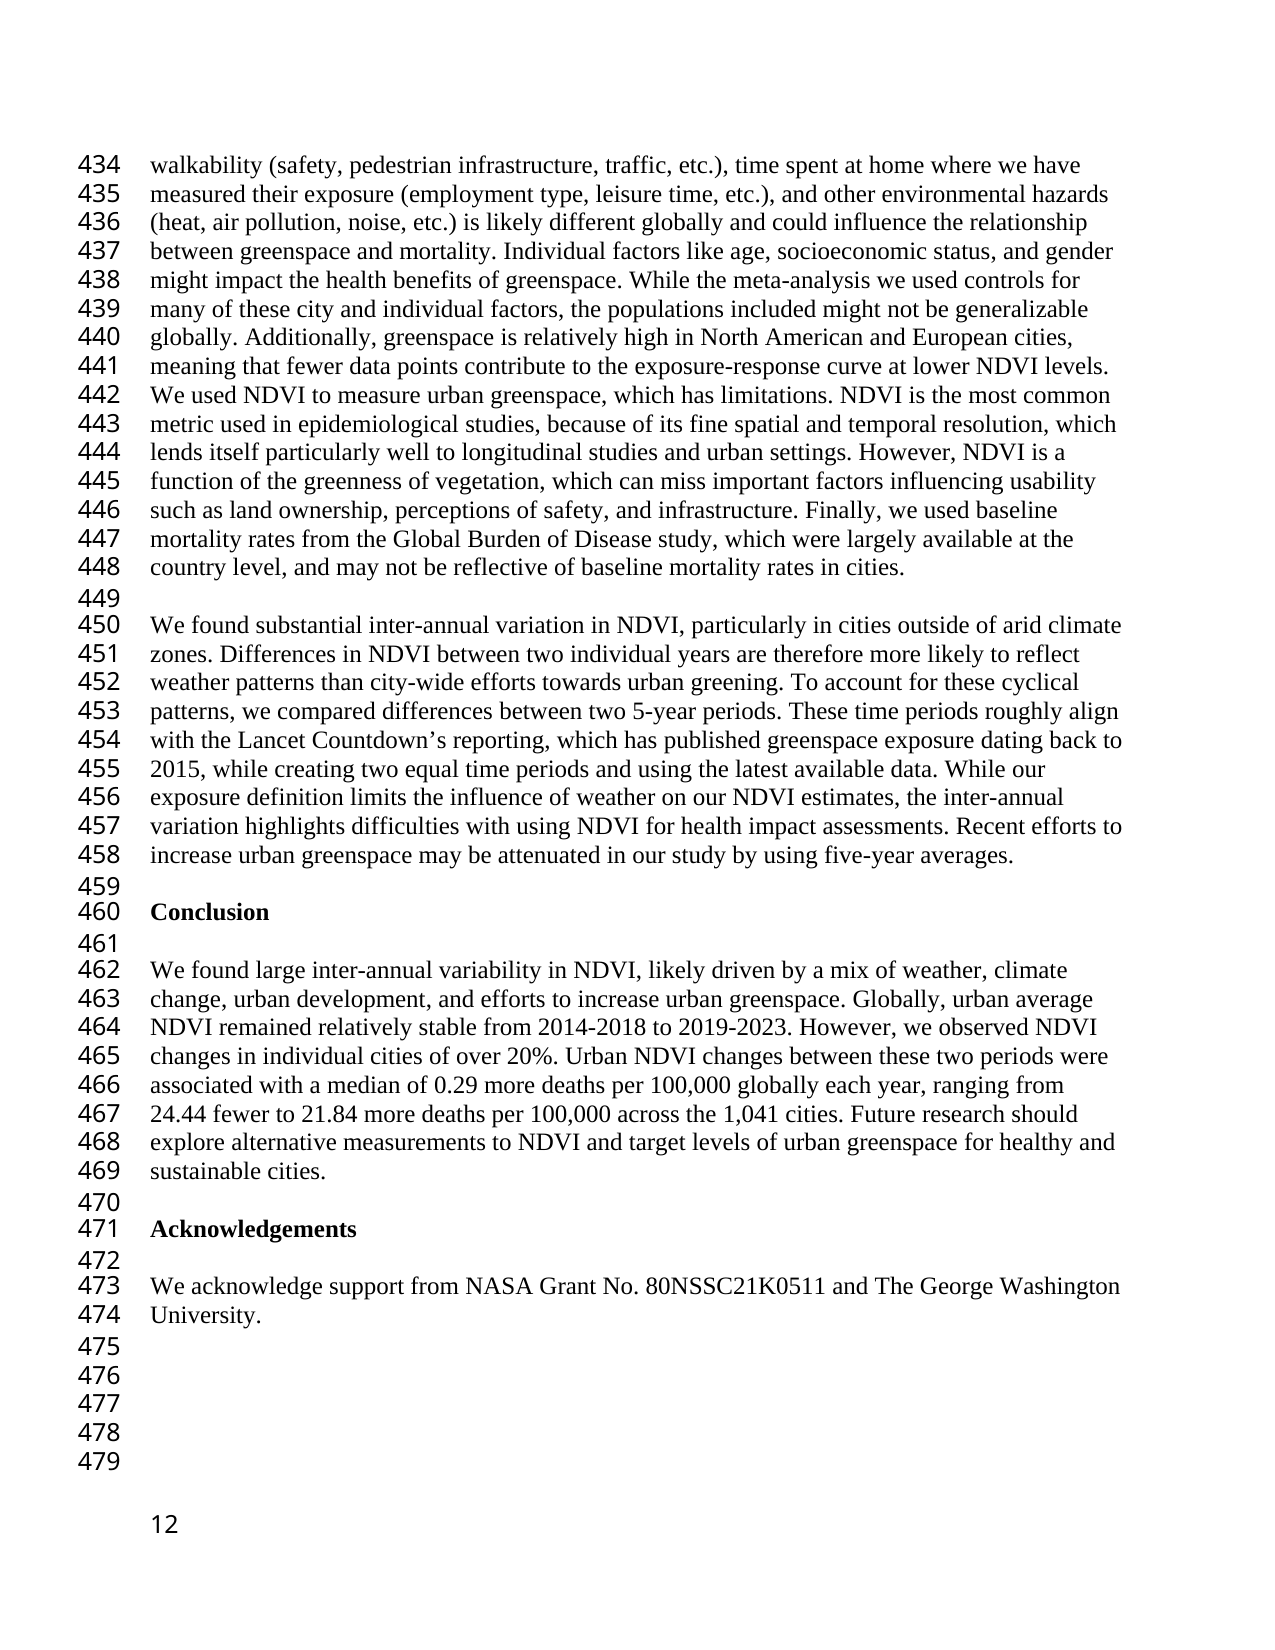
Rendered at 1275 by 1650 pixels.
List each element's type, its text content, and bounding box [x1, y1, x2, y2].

text We found large inter-annual variability in NDVI, likely driven by a mix of weather, climate change, urban development, and efforts to increase urban greenspace. Globally, urban average NDVI remained relatively stable from 2014-2018 to 2019-2023. However, we observed NDVI changes in individual cities of over 20%. Urban NDVI changes between these two periods were associated with a median of 0.29 more deaths per 100,000 globally each year, ranging from 24.44 fewer to 21.84 more deaths per 100,000 across the 1,041 cities. Future research should explore alternative measurements to NDVI and target levels of urban greenspace for healthy and sustainable cities. [150, 955, 1125, 1185]
text We acknowledge support from NASA Grant No. 80NSSC21K0511 and The George Washington University. [150, 1271, 1125, 1329]
text Acknowledgements [150, 1214, 1125, 1242]
text We found substantial inter-annual variation in NDVI, particularly in cities outside of arid climate zones. Differences in NDVI between two individual years are therefore more likely to reflect weather patterns than city-wide efforts towards urban greening. To account for these cyclical patterns, we compared differences between two 5-year periods. These time periods roughly align with the Lancet Countdown’s reporting, which has published greenspace exposure dating back to 2015, while creating two equal time periods and using the latest available data. While our exposure definition limits the influence of weather on our NDVI estimates, the inter-annual variation highlights difficulties with using NDVI for health impact assessments. Recent efforts to increase urban greenspace may be attenuated in our study by using five-year averages. [150, 610, 1125, 869]
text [150, 150, 1125, 581]
text Conclusion [150, 897, 1125, 926]
